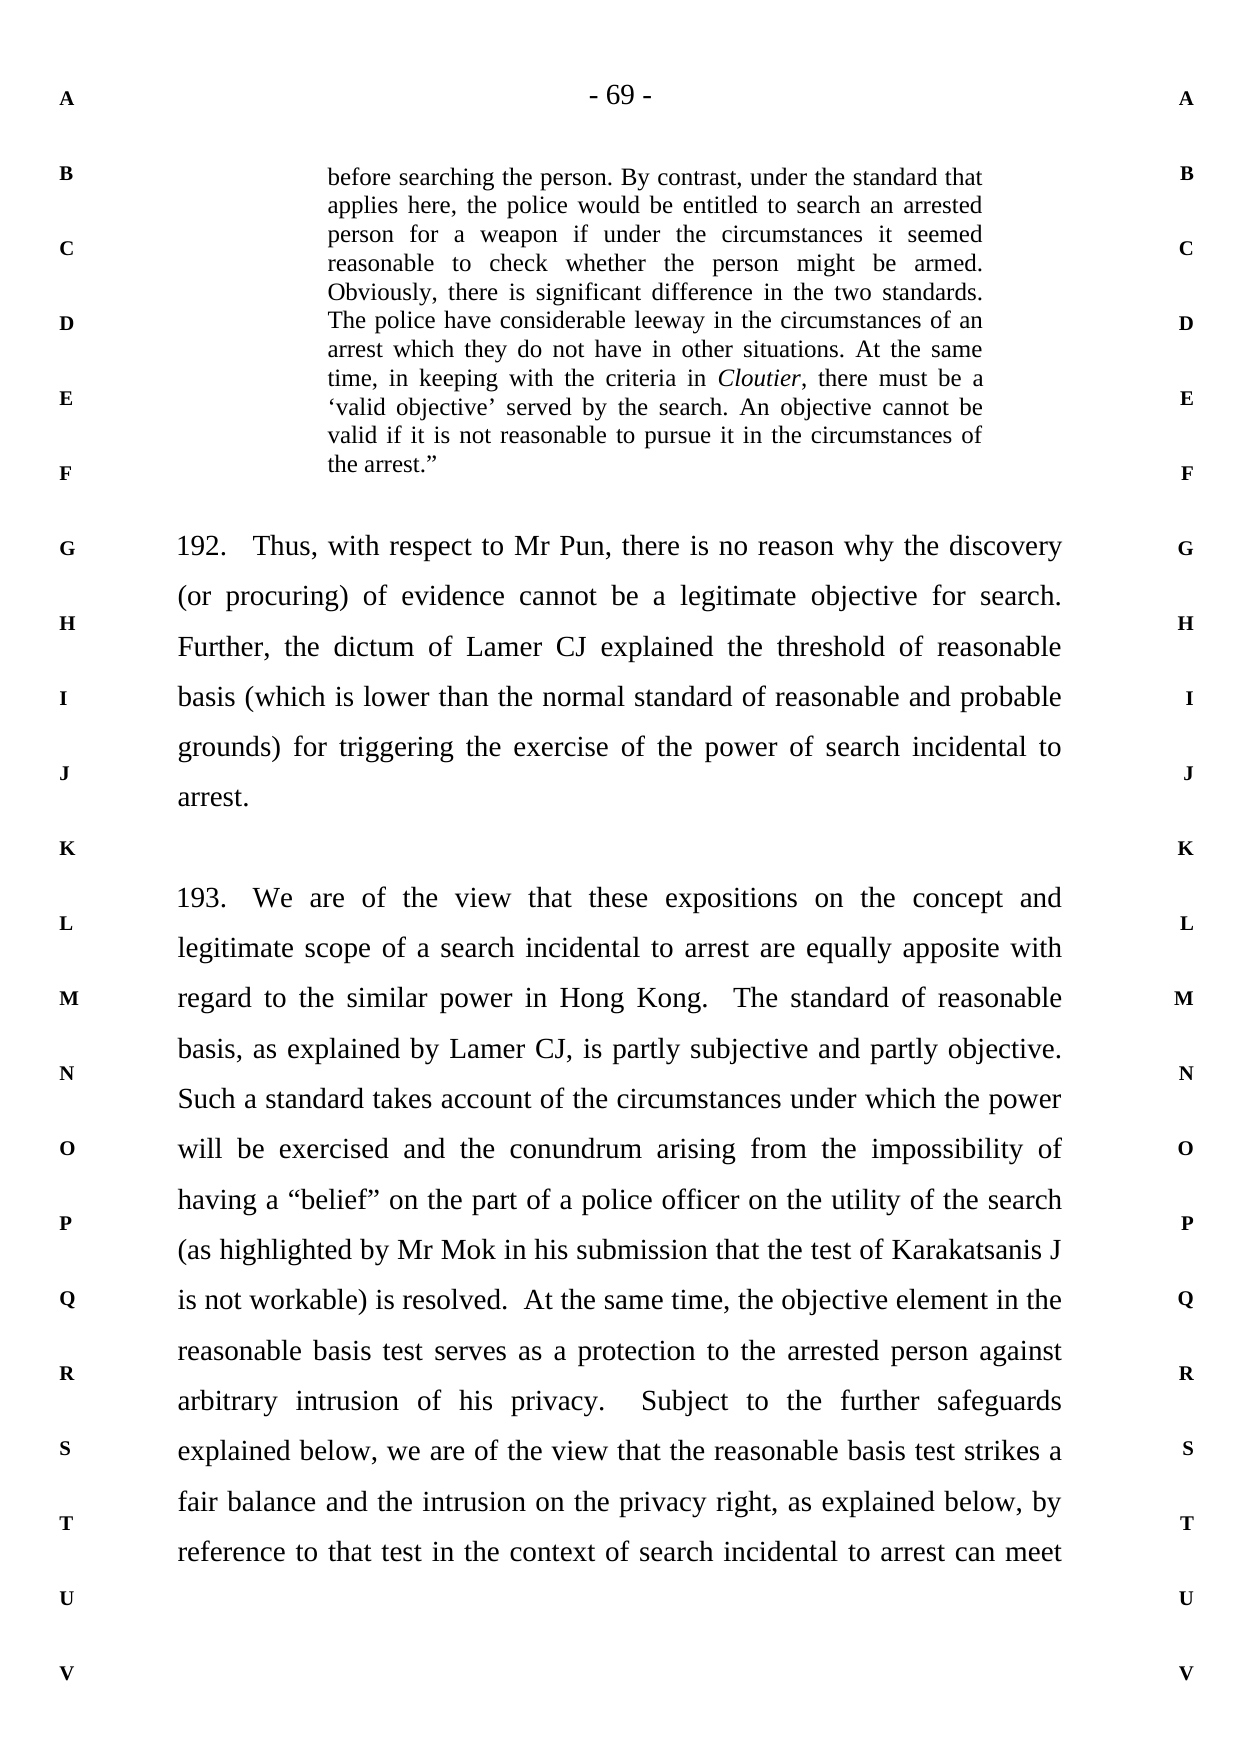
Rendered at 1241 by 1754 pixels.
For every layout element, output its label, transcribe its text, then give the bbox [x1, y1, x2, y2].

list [176, 880, 1063, 1567]
list Thus, with respect to Mr Pun, there is no reason why the discovery (or procuring) of evidence cannot be a legitimate objective for search. Further, the dictum of Lamer CJ explained the threshold of reasonable basis (which is lower than the normal standard of reasonable and probable grounds) for triggering the exercise of the power of search incidental to arrest. [176, 528, 1063, 813]
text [327, 162, 983, 478]
